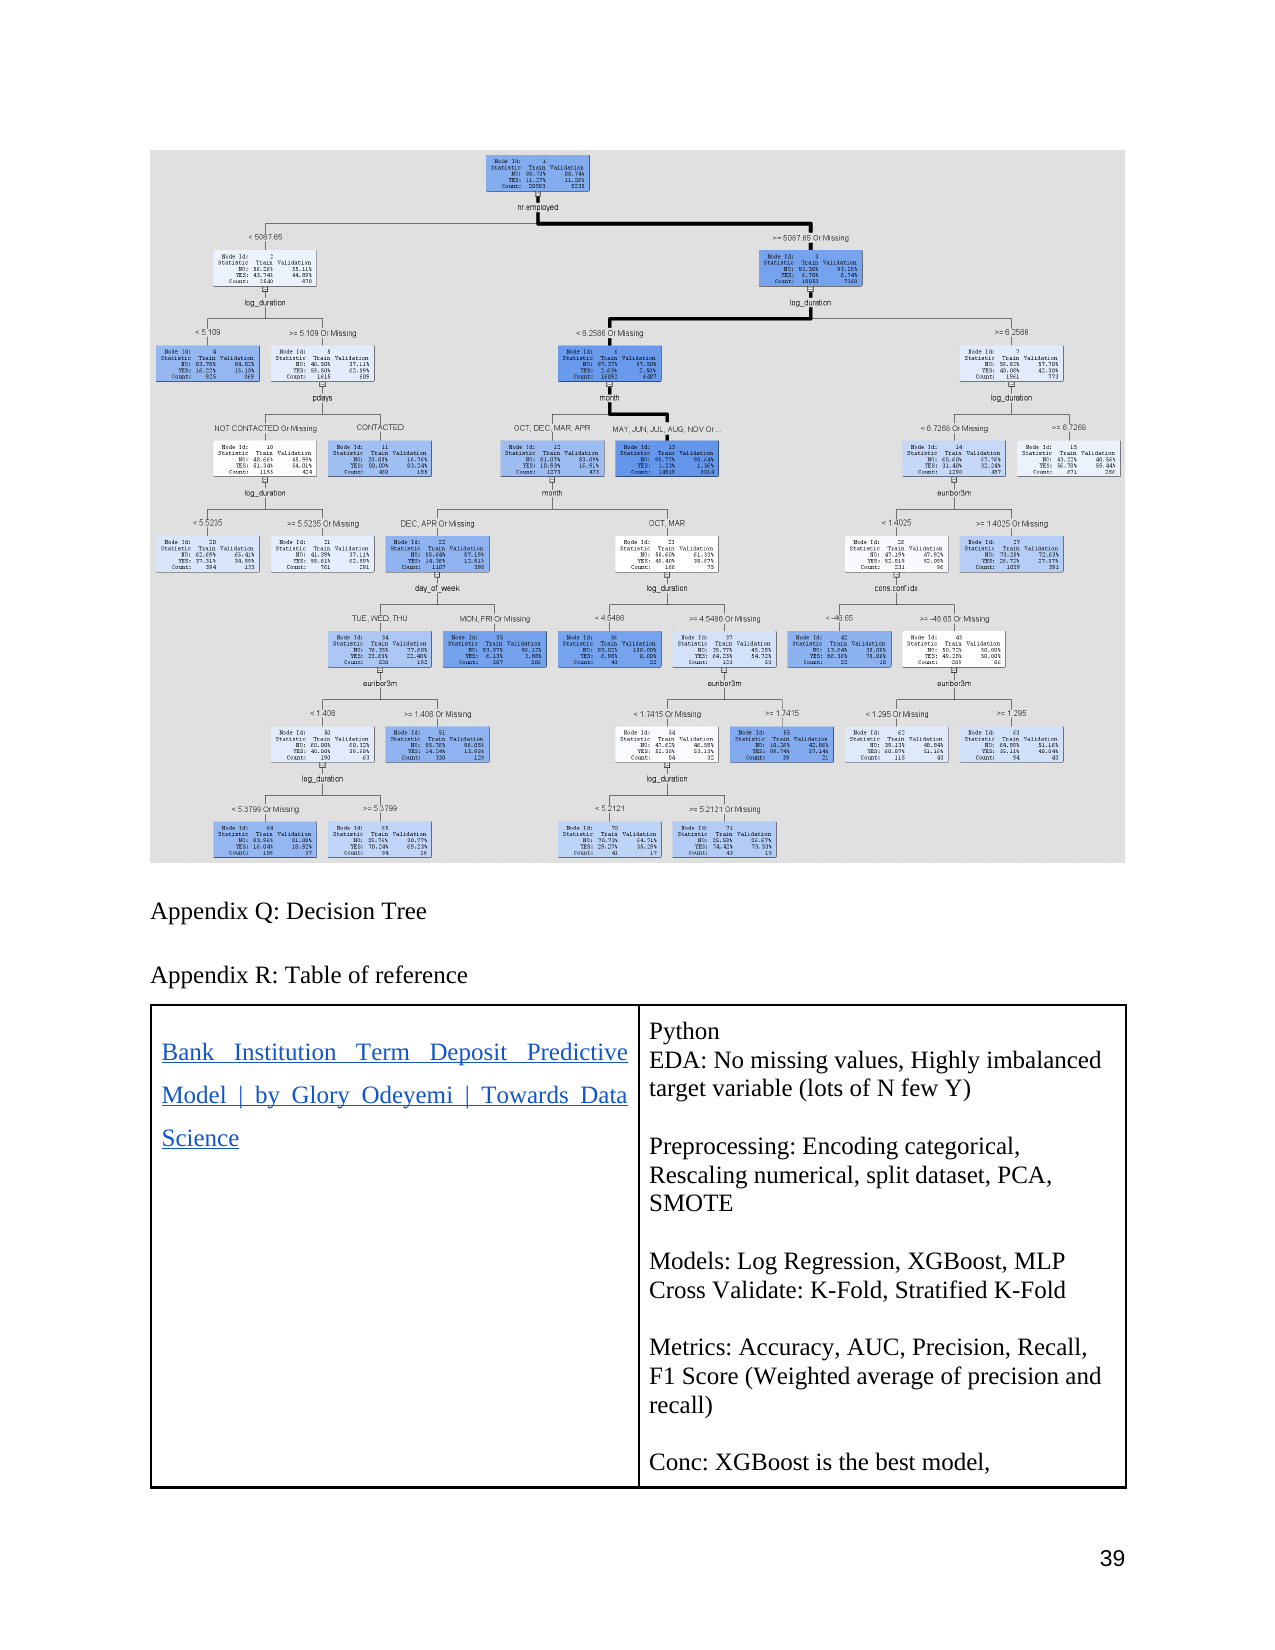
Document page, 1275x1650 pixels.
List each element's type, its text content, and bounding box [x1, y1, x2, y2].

text Appendix Q: Decision Tree [150, 896, 1125, 925]
picture [150, 150, 1125, 863]
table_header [640, 1006, 1125, 1486]
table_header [152, 1006, 638, 1486]
text Appendix R: Table of reference [150, 960, 1125, 989]
